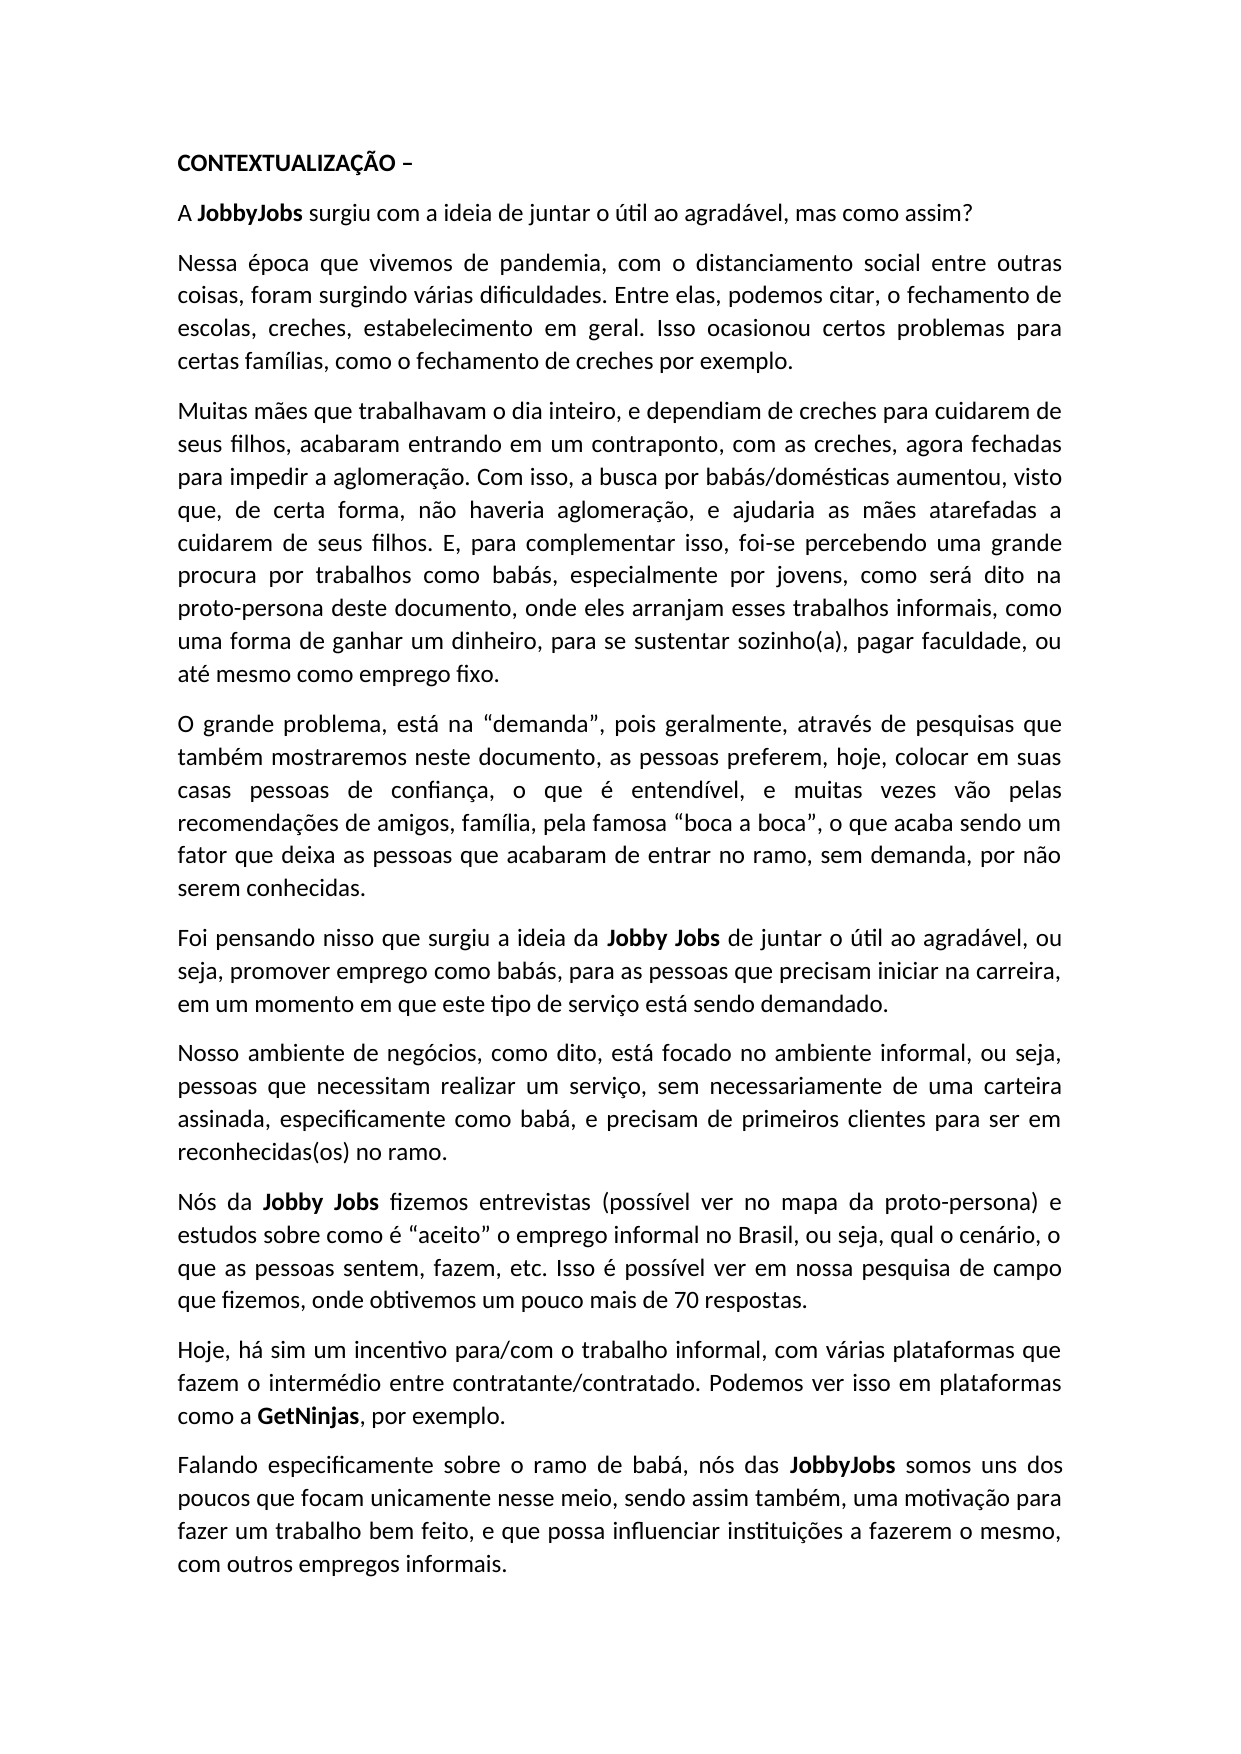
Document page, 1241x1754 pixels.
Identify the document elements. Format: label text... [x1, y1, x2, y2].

text CONTEXTUALIZAÇÃO – [177, 148, 1063, 178]
text A JobbyJobs surgiu com a ideia de juntar o útil ao agradável, mas como assim? [177, 197, 1063, 228]
text Nessa época que vivemos de pandemia, com o distanciamento social entre outras coisas, foram surgindo várias dificuldades. Entre elas, podemos citar, o fechamento de escolas, creches, estabelecimento em geral. Isso ocasionou certos problemas para certas famílias, como o fechamento de creches por exemplo. [177, 247, 1063, 376]
text Nosso ambiente de negócios, como dito, está focado no ambiente informal, ou seja, pessoas que necessitam realizar um serviço, sem necessariamente de uma carteira assinada, especificamente como babá, e precisam de primeiros clientes para ser em reconhecidas(os) no ramo. [177, 1038, 1063, 1167]
text Foi pensando nisso que surgiu a ideia da Jobby Jobs de juntar o útil ao agradável, ou seja, promover emprego como babás, para as pessoas que precisam iniciar na carreira, em um momento em que este tipo de serviço está sendo demandado. [177, 922, 1063, 1018]
text O grande problema, está na “demanda”, pois geralmente, através de pesquisas que também mostraremos neste documento, as pessoas preferem, hoje, colocar em suas casas pessoas de confiança, o que é entendível, e muitas vezes vão pelas recomendações de amigos, família, pela famosa “boca a boca”, o que acaba sendo um fator que deixa as pessoas que acabaram de entrar no ramo, sem demanda, por não serem conhecidas. [177, 708, 1063, 903]
text Nós da Jobby Jobs fizemos entrevistas (possível ver no mapa da proto-persona) e estudos sobre como é “aceito” o emprego informal no Brasil, ou seja, qual o cenário, o que as pessoas sentem, fazem, etc. Isso é possível ver em nossa pesquisa de campo que fizemos, onde obtivemos um pouco mais de 70 respostas. [177, 1186, 1063, 1315]
text Hoje, há sim um incentivo para/com o trabalho informal, com várias plataformas que fazem o intermédio entre contratante/contratado. Podemos ver isso em plataformas como a GetNinjas, por exemplo. [177, 1334, 1063, 1431]
text Falando especificamente sobre o ramo de babá, nós das JobbyJobs somos uns dos poucos que focam unicamente nesse meio, sendo assim também, uma motivação para fazer um trabalho bem feito, e que possa influenciar instituições a fazerem o mesmo, com outros empregos informais. [177, 1450, 1063, 1579]
text Muitas mães que trabalhavam o dia inteiro, e dependiam de creches para cuidarem de seus filhos, acabaram entrando em um contraponto, com as creches, agora fechadas para impedir a aglomeração. Com isso, a busca por babás/domésticas aumentou, visto que, de certa forma, não haveria aglomeração, e ajudaria as mães atarefadas a cuidarem de seus filhos. E, para complementar isso, foi-se percebendo uma grande procura por trabalhos como babás, especialmente por jovens, como será dito na proto-persona deste documento, onde eles arranjam esses trabalhos informais, como uma forma de ganhar um dinheiro, para se sustentar sozinho(a), pagar faculdade, ou até mesmo como emprego fixo. [177, 395, 1063, 689]
